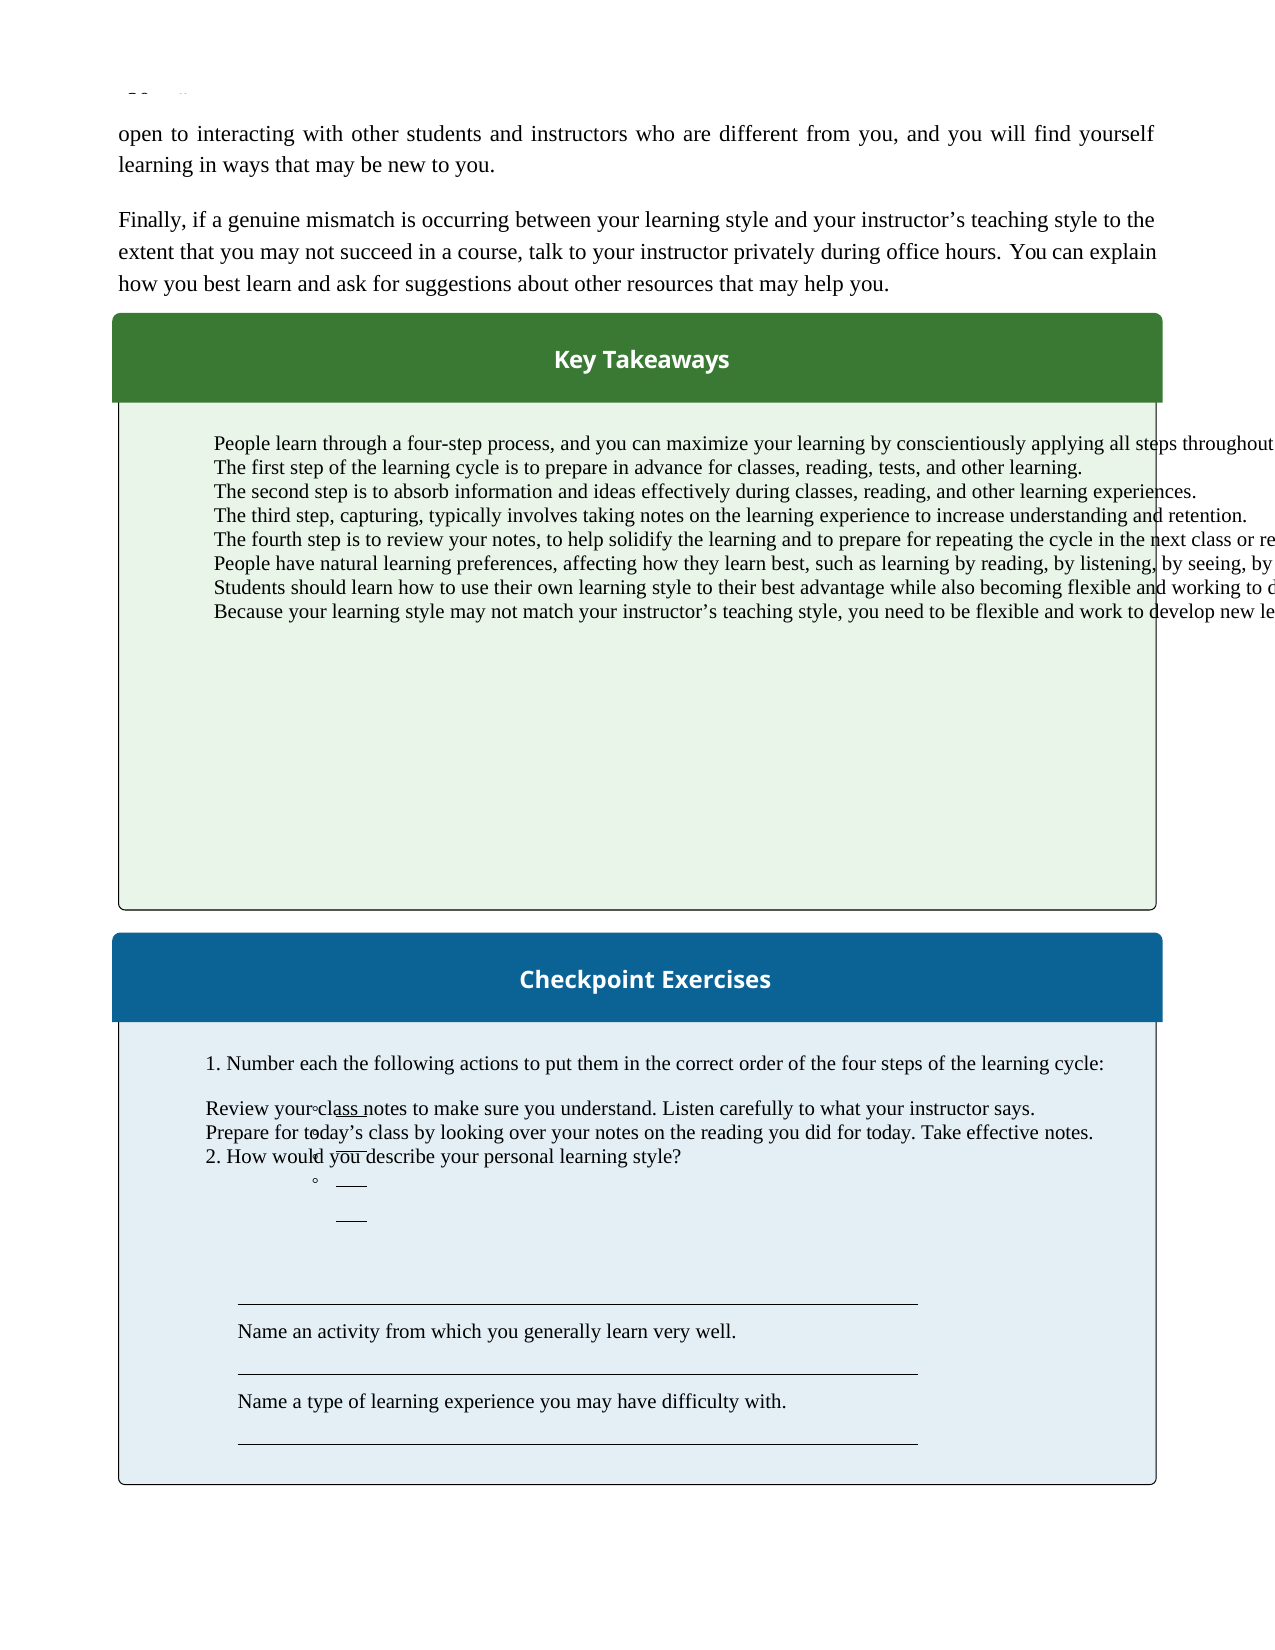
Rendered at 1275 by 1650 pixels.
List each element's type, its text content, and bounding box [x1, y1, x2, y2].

text open to interacting with other students and instructors who are different from you, and you will find yourself learning in ways that may be new to you. [118, 120, 1157, 178]
list Finally, if a genuine mismatch is occurring between your learning style and your instructor’s teaching style to the extent that you may not succeed in a course, talk to your instructor privately during office hours. You can explain how you best learn and ask for suggestions about other resources that may help you. [118, 206, 1157, 296]
